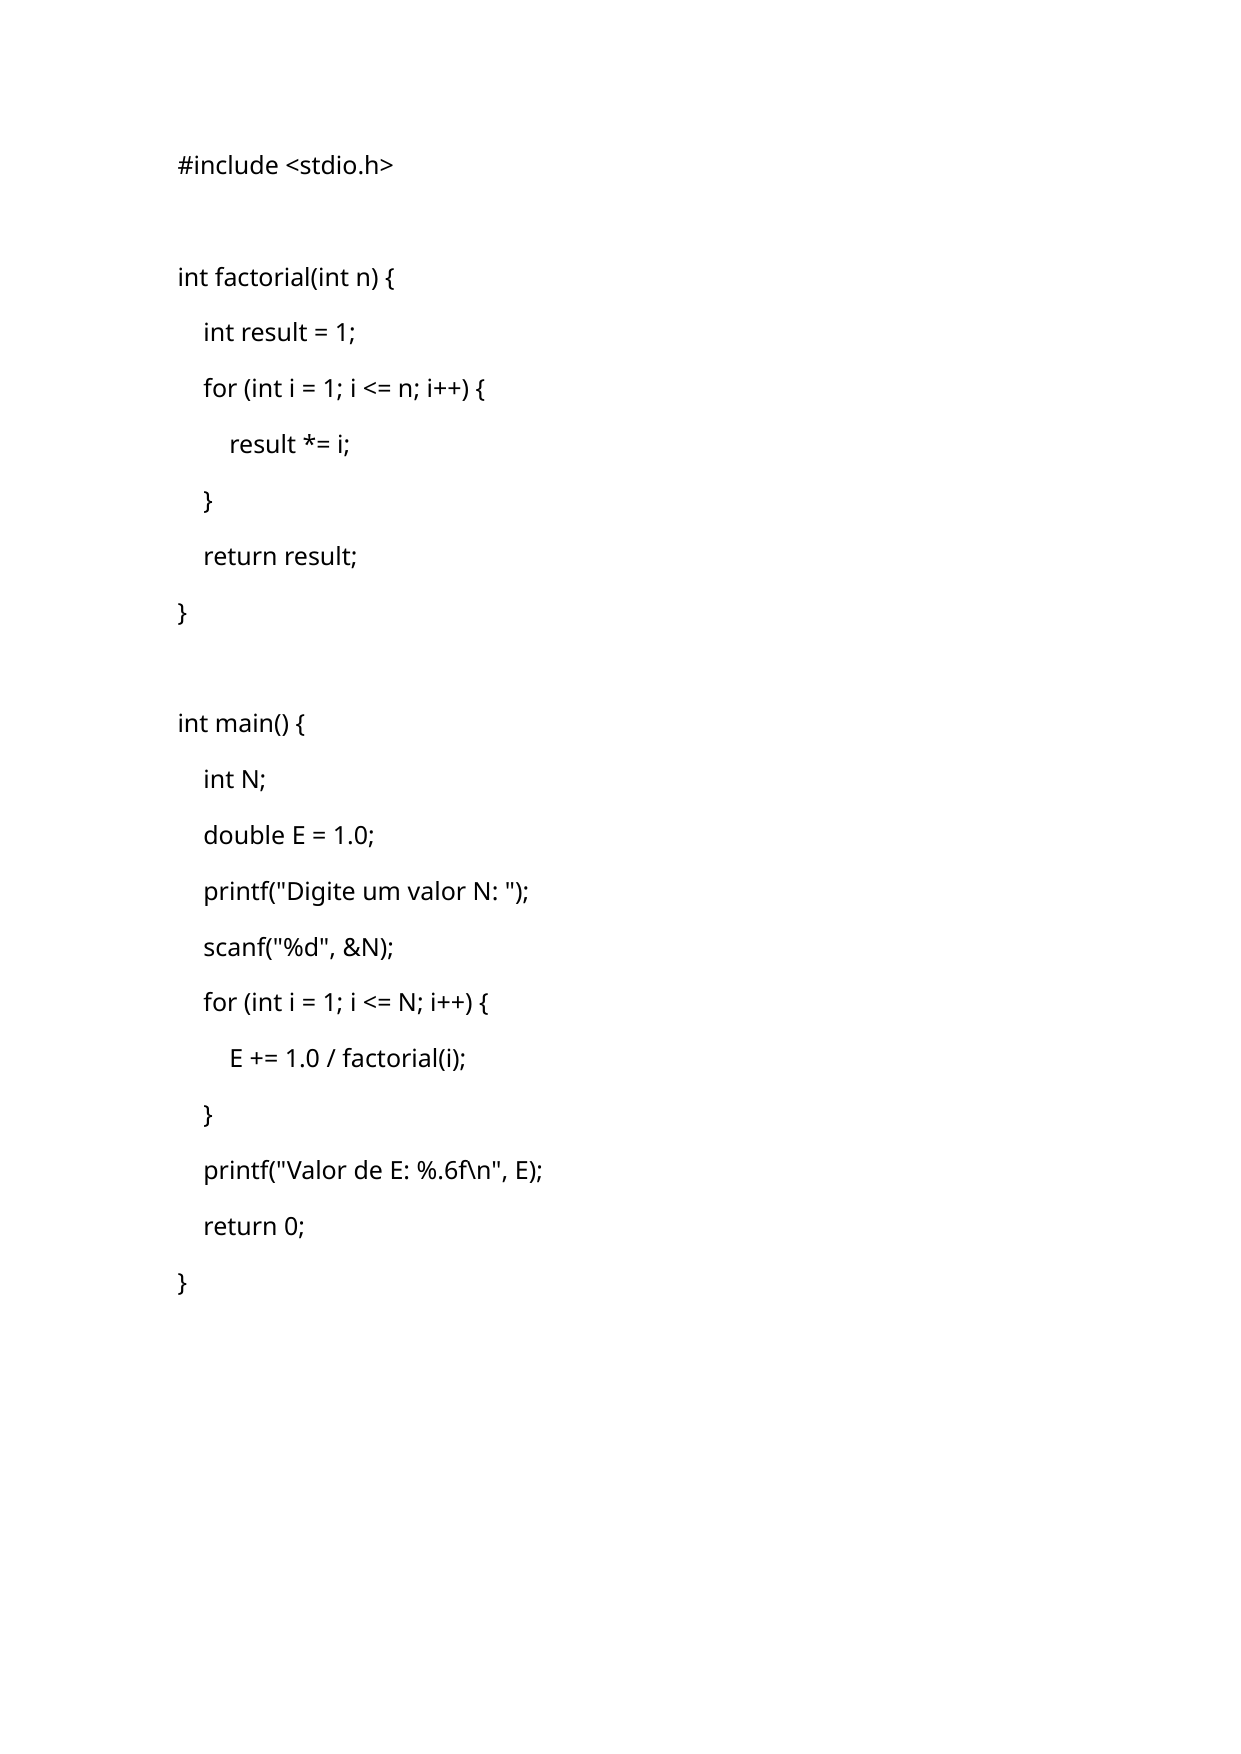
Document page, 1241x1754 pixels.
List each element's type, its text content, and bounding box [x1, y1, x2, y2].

text #include <stdio.h> [177, 148, 1063, 182]
text int main() { [177, 706, 1063, 740]
text E += 1.0 / factorial(i); [177, 1041, 1063, 1075]
text return 0; [177, 1208, 1063, 1242]
text scanf("%d", &N); [177, 929, 1063, 963]
text printf("Digite um valor N: "); [177, 873, 1063, 907]
text int factorial(int n) { [177, 259, 1063, 293]
text int N; [177, 762, 1063, 796]
text result *= i; [177, 427, 1063, 461]
text } [177, 483, 1063, 517]
text } [177, 1097, 1063, 1131]
text double E = 1.0; [177, 818, 1063, 852]
text int result = 1; [177, 315, 1063, 349]
text } [177, 594, 1063, 628]
text for (int i = 1; i <= N; i++) { [177, 985, 1063, 1019]
text return result; [177, 538, 1063, 572]
text for (int i = 1; i <= n; i++) { [177, 371, 1063, 405]
text } [177, 1264, 1063, 1298]
text printf("Valor de E: %.6f\n", E); [177, 1153, 1063, 1187]
